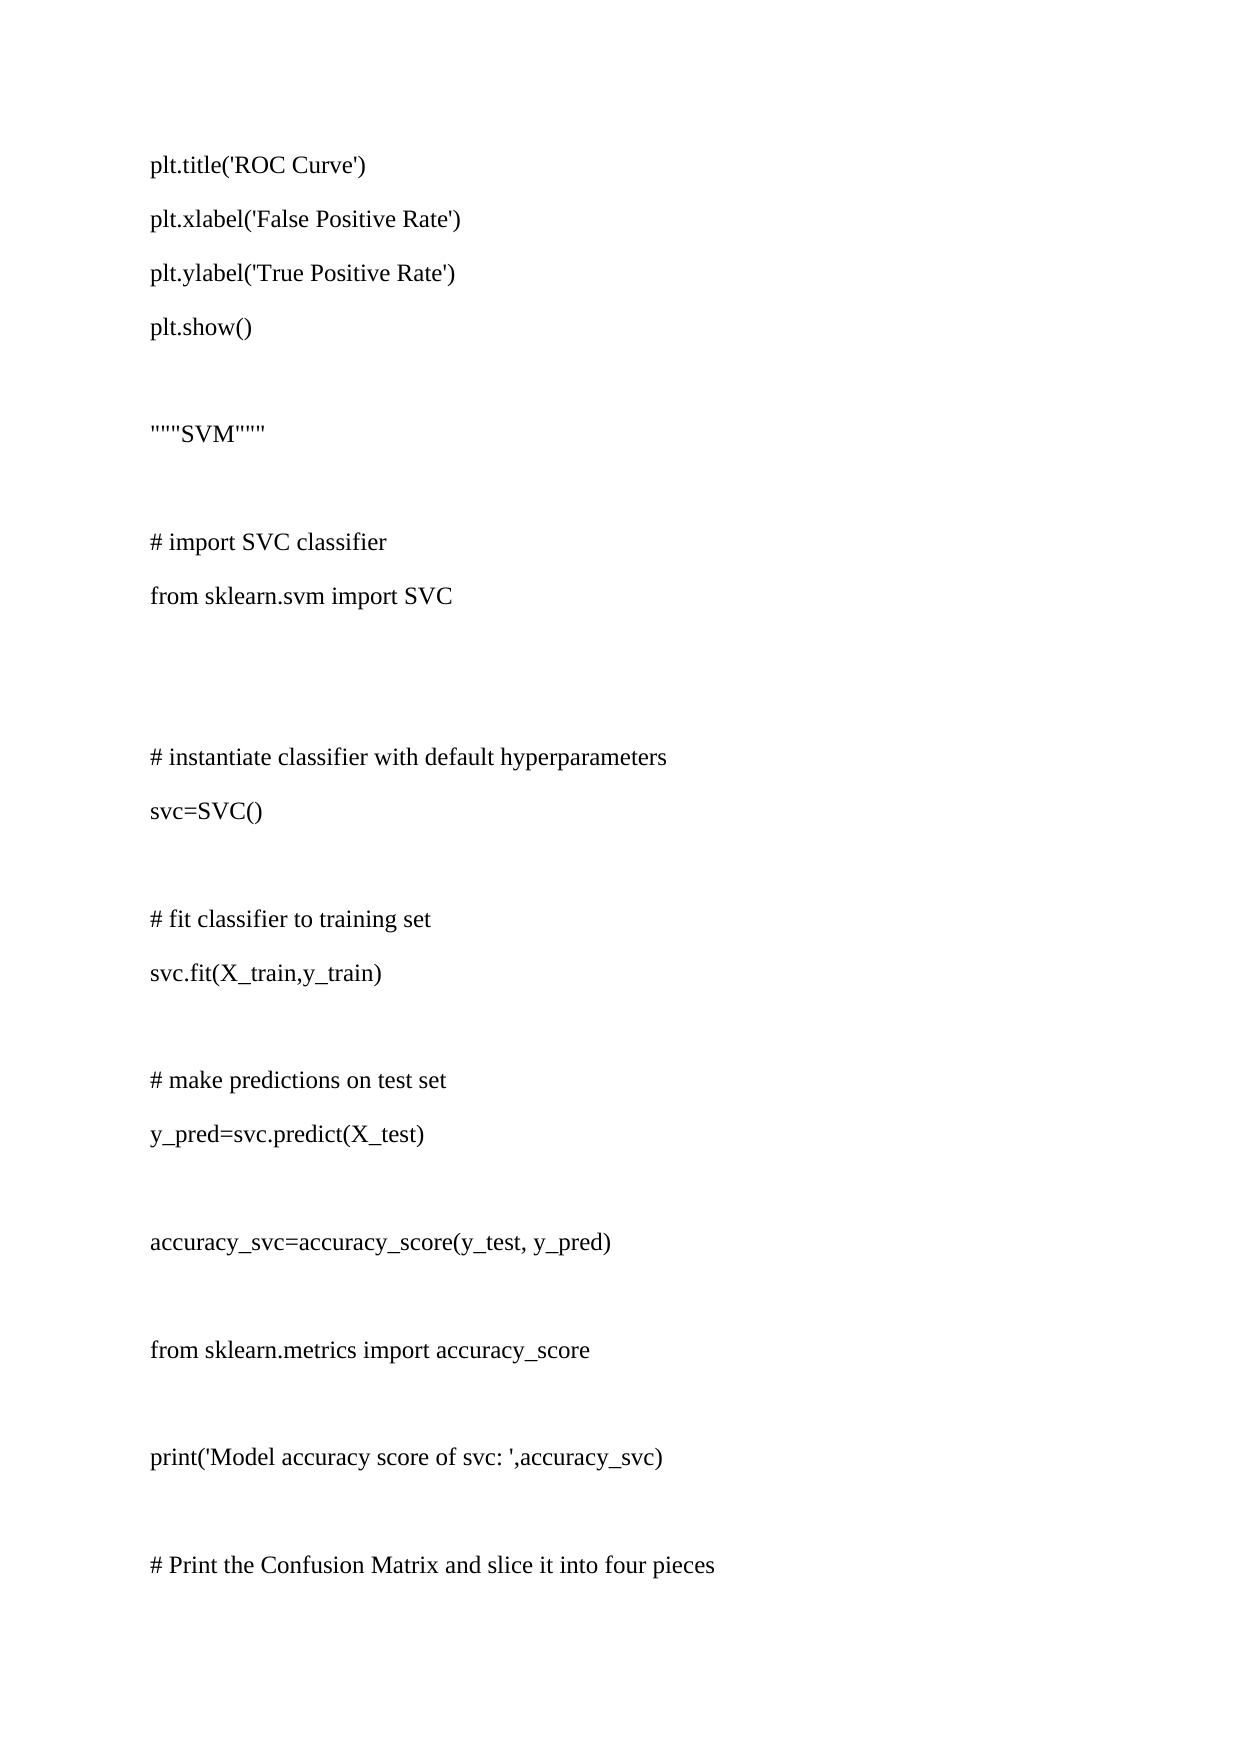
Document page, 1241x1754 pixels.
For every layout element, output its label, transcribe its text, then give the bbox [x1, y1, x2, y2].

text accuracy_svc=accuracy_score(y_test, y_pred) [150, 1227, 1090, 1256]
text """SVM""" [150, 419, 1090, 448]
text plt.show() [150, 312, 1090, 340]
text y_pred=svc.predict(X_test) [150, 1119, 1090, 1148]
text print('Model accuracy score of svc: ',accuracy_svc) [150, 1442, 1090, 1471]
text plt.title('ROC Curve') [150, 150, 1090, 179]
text # fit classifier to training set [150, 904, 1090, 933]
text plt.ylabel('True Positive Rate') [150, 258, 1090, 286]
text svc=SVC() [150, 796, 1090, 825]
text # Print the Confusion Matrix and slice it into four pieces [150, 1550, 1090, 1579]
text # instantiate classifier with default hyperparameters [150, 742, 1090, 771]
text plt.xlabel('False Positive Rate') [150, 204, 1090, 233]
text svc.fit(X_train,y_train) [150, 958, 1090, 987]
text # make predictions on test set [150, 1066, 1090, 1094]
text # import SVC classifier [150, 527, 1090, 556]
text from sklearn.metrics import accuracy_score [150, 1335, 1090, 1363]
text from sklearn.svm import SVC [150, 581, 1090, 609]
